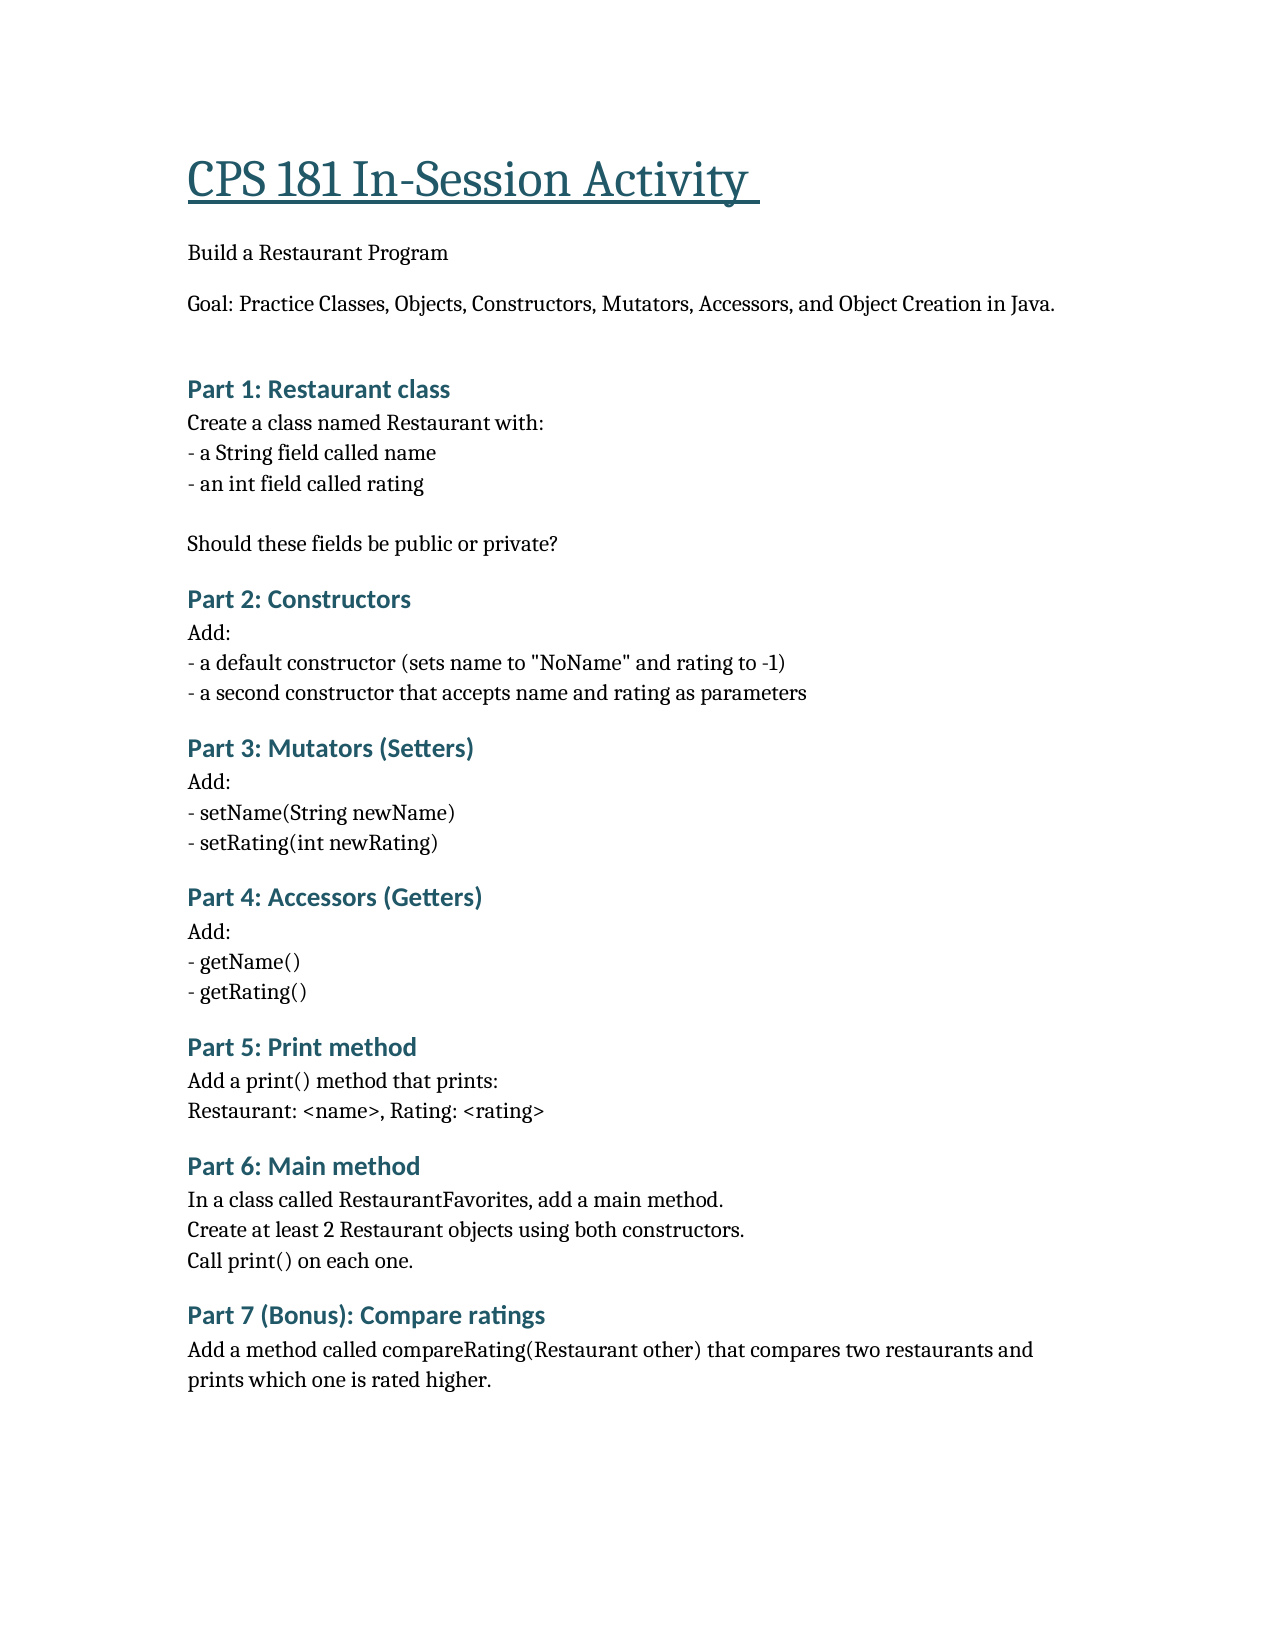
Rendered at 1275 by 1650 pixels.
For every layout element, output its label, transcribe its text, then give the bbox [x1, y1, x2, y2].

text Add: - getName() - getRating() [187, 918, 1087, 1005]
subtitle Part 4: Accessors (Getters) [187, 881, 1087, 913]
subtitle Part 7 (Bonus): Compare ratings [187, 1298, 1087, 1331]
subtitle Part 3: Mutators (Setters) [187, 731, 1087, 764]
text Add: - setName(String newName) - setRating(int newRating) [187, 769, 1087, 856]
text In a class called RestaurantFavorites, add a main method. Create at least 2 Restaurant objects using both constructors. Call print() on each one. [187, 1187, 1087, 1274]
text Build a Restaurant Program [187, 240, 1087, 266]
subtitle Part 1: Restaurant class [187, 372, 1087, 405]
text Add a print() method that prints: Restaurant: <name>, Rating: <rating> [187, 1068, 1087, 1124]
subtitle Part 2: Constructors [187, 582, 1087, 615]
text CPS 181 In-Session Activity [187, 150, 1087, 210]
text Add: - a default constructor (sets name to "NoName" and rating to -1) - a second constructor that accepts name and rating as parameters [187, 620, 1087, 706]
text Create a class named Restaurant with: - a String field called name - an int field called rating Should these fields be public or private? [187, 410, 1087, 557]
subtitle Part 6: Main method [187, 1149, 1087, 1182]
text Add a method called compareRating(Restaurant other) that compares two restaurants and prints which one is rated higher. [187, 1336, 1087, 1393]
subtitle Part 5: Print method [187, 1030, 1087, 1063]
text Goal: Practice Classes, Objects, Constructors, Mutators, Accessors, and Object Creation in Java. [187, 291, 1087, 347]
